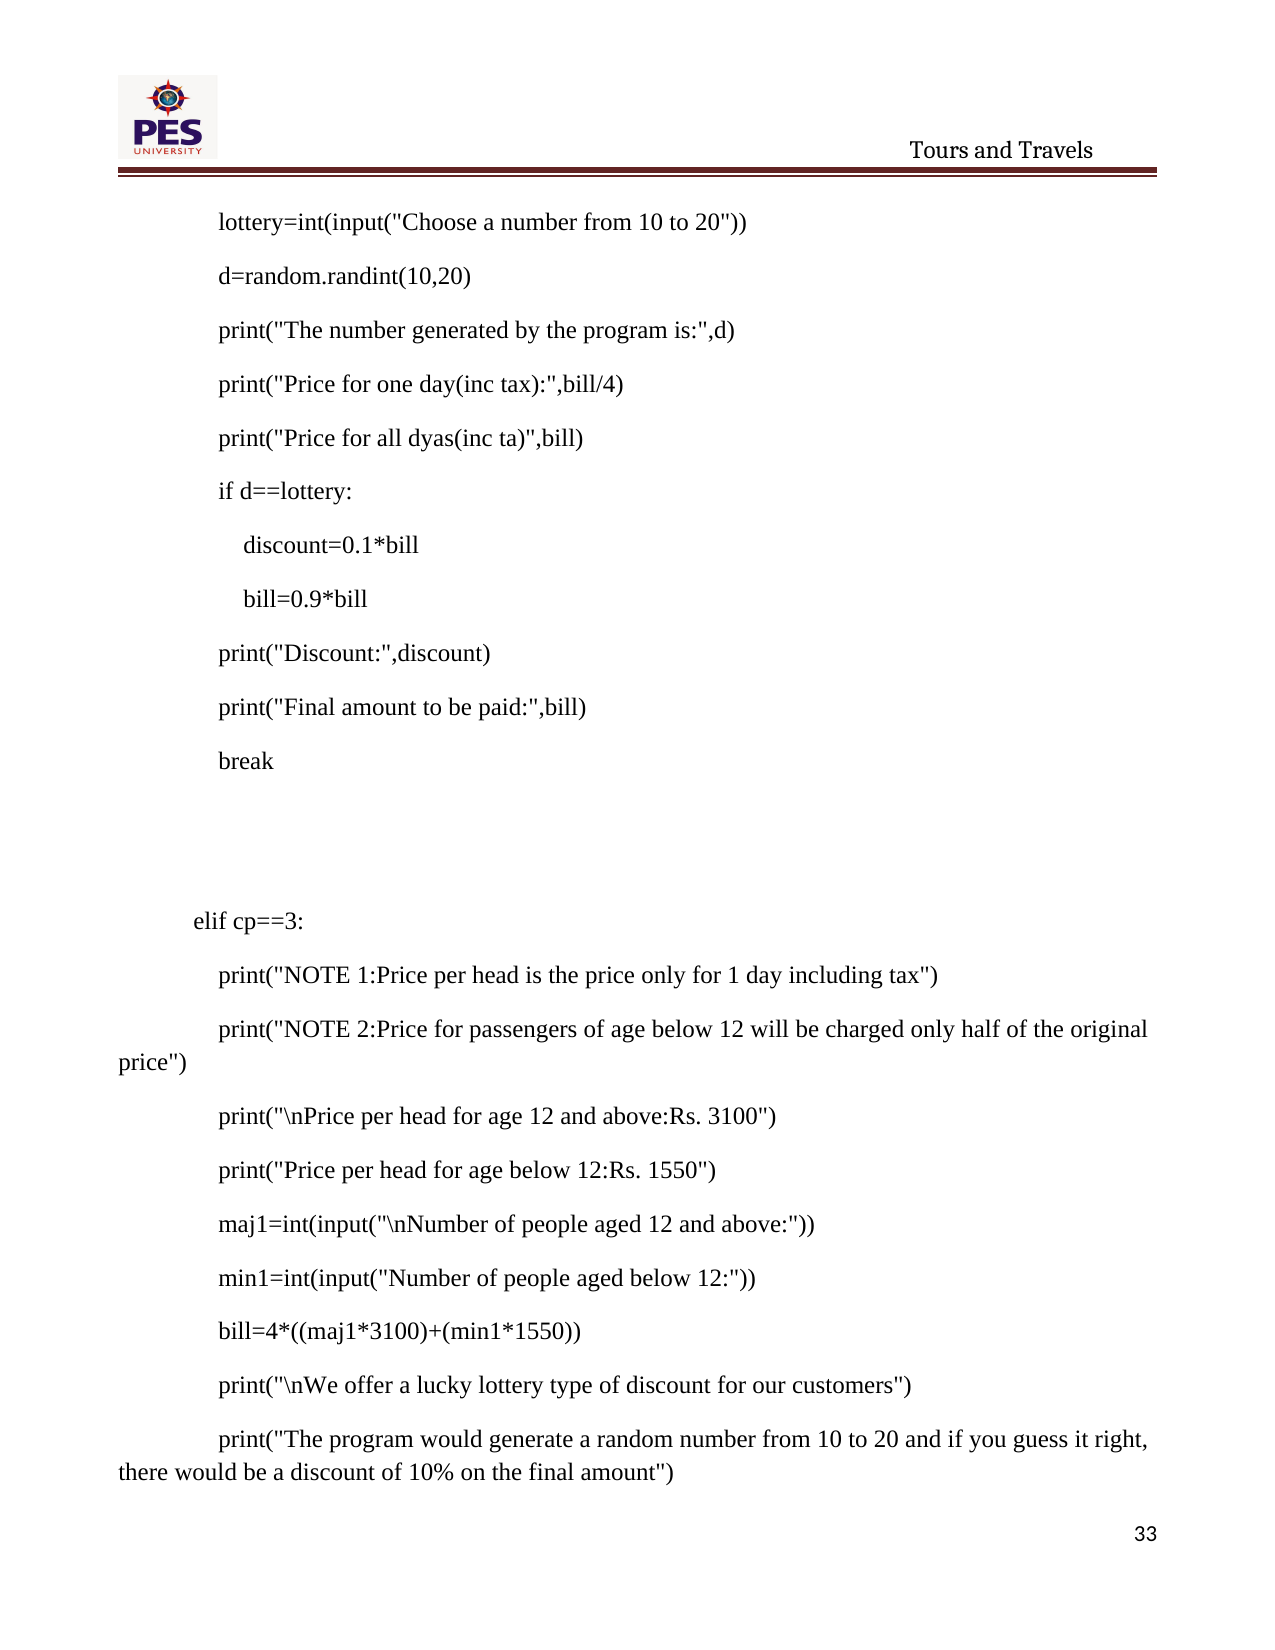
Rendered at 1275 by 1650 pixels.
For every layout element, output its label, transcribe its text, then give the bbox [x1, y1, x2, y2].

text if d==lottery: [118, 476, 1157, 505]
text d=random.randint(10,20) [118, 261, 1157, 290]
text print("The number generated by the program is:",d) [118, 315, 1157, 344]
text print("Price for one day(inc tax):",bill/4) [118, 369, 1157, 397]
text print("\nPrice per head for age 12 and above:Rs. 3100") [118, 1101, 1157, 1130]
text break [118, 746, 1157, 774]
text bill=0.9*bill [118, 584, 1157, 613]
text maj1=int(input("\nNumber of people aged 12 and above:")) [118, 1209, 1157, 1237]
text print("Discount:",discount) [118, 638, 1157, 667]
text lottery=int(input("Choose a number from 10 to 20")) [118, 207, 1157, 236]
text print("NOTE 2:Price for passengers of age below 12 will be charged only half of the original price") [118, 1014, 1157, 1076]
text print("Price per head for age below 12:Rs. 1550") [118, 1155, 1157, 1184]
text print("Final amount to be paid:",bill) [118, 692, 1157, 721]
text print("\nWe offer a lucky lottery type of discount for our customers") [118, 1370, 1157, 1399]
text print("Price for all dyas(inc ta)",bill) [118, 423, 1157, 451]
text min1=int(input("Number of people aged below 12:")) [118, 1263, 1157, 1291]
text discount=0.1*bill [118, 530, 1157, 559]
text bill=4*((maj1*3100)+(min1*1550)) [118, 1316, 1157, 1345]
text print("NOTE 1:Price per head is the price only for 1 day including tax") [118, 960, 1157, 989]
text elif cp==3: [118, 906, 1157, 935]
text print("The program would generate a random number from 10 to 20 and if you guess it right, there would be a discount of 10% on the final amount") [118, 1424, 1157, 1486]
picture [118, 75, 218, 159]
